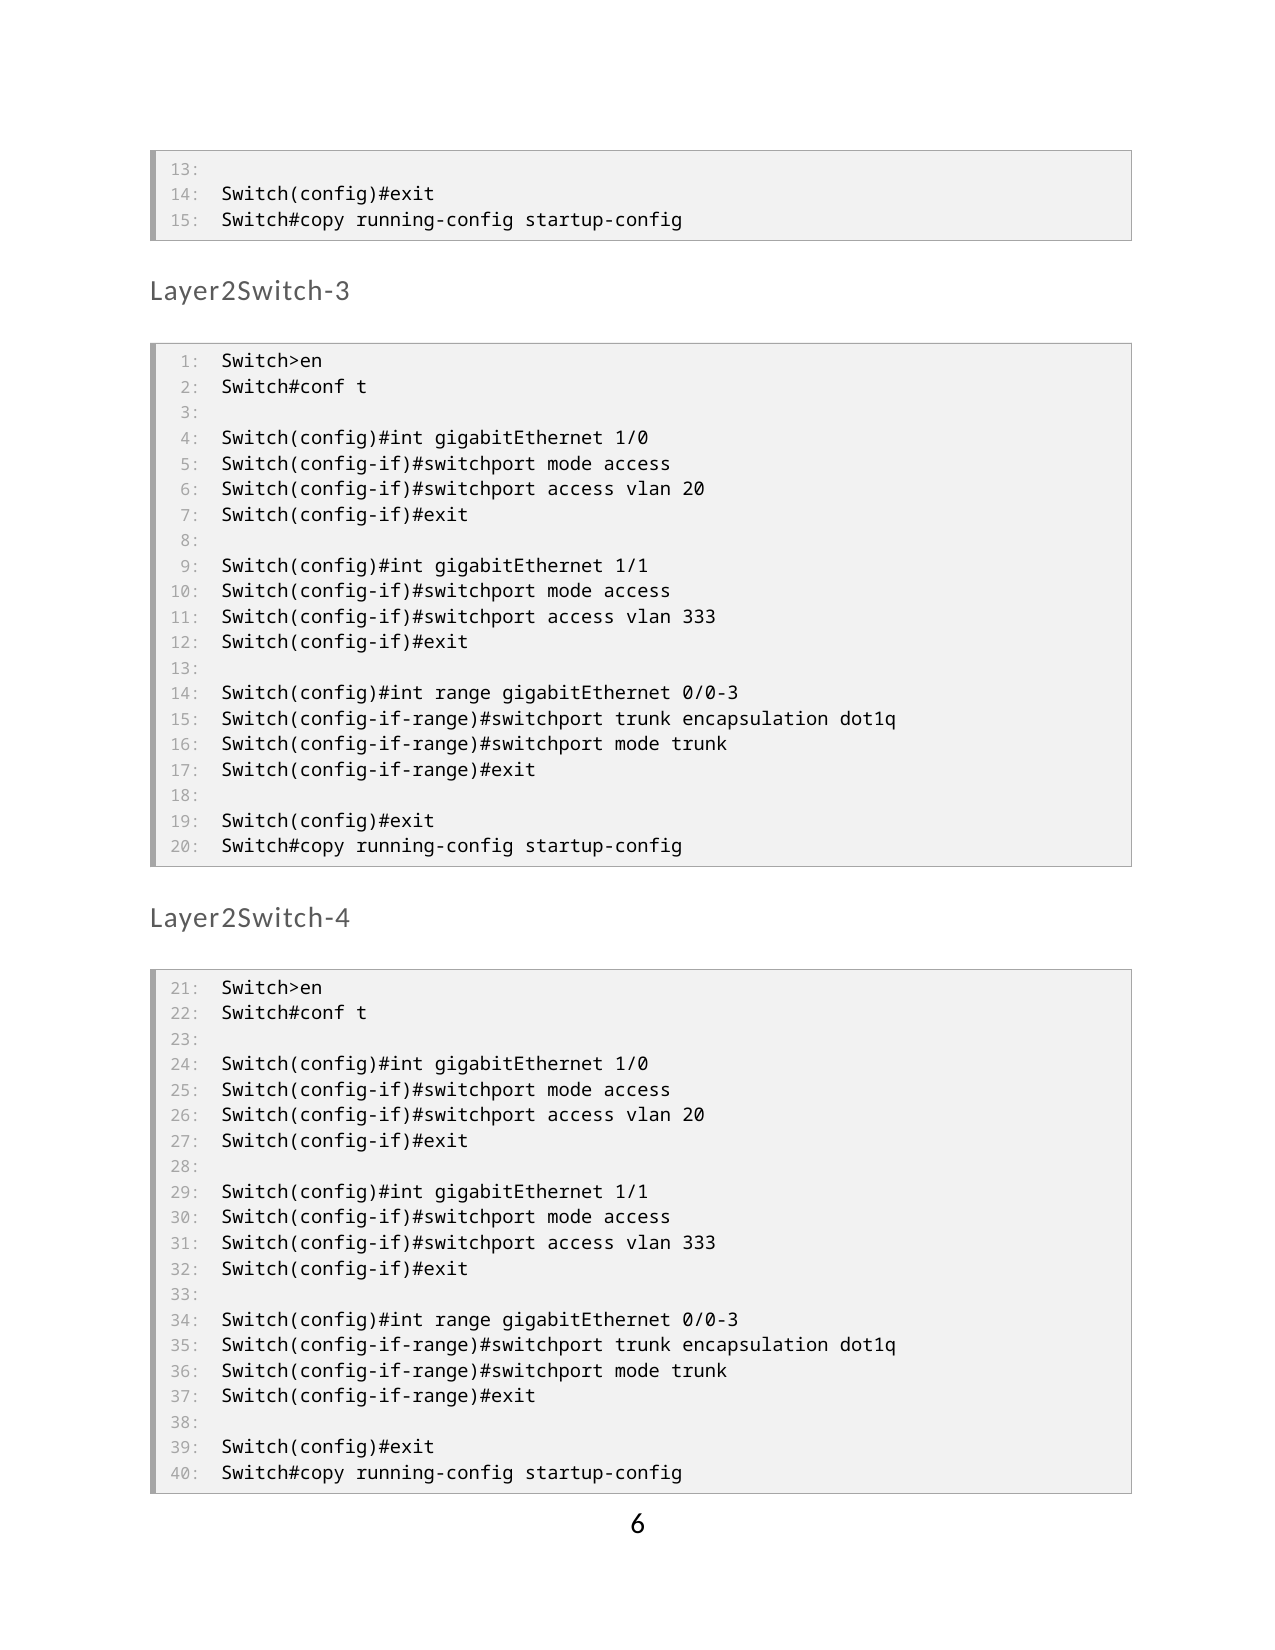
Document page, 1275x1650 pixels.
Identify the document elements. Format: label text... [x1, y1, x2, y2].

list Switch#conf t [156, 994, 1131, 1020]
list Switch(config-if)#switchport access vlan 20 [156, 470, 1131, 496]
list Switch(config)#int gigabitEthernet 1/1 [156, 1173, 1131, 1198]
list Switch(config-if-range)#exit [156, 1377, 1131, 1403]
list Switch>en [156, 970, 1131, 994]
list Switch(config)#int gigabitEthernet 1/1 [156, 547, 1131, 572]
list Switch(config-if-range)#switchport trunk encapsulation dot1q [156, 1326, 1131, 1352]
list Switch(config-if)#switchport access vlan 20 [156, 1096, 1131, 1122]
list Switch(config-if)#exit [156, 1249, 1131, 1275]
list Switch(config-if-range)#switchport trunk encapsulation dot1q [156, 700, 1131, 725]
list Switch(config-if-range)#switchport mode trunk [156, 1352, 1131, 1377]
list Switch(config-if-range)#switchport mode trunk [156, 725, 1131, 751]
list Switch#conf t [156, 368, 1131, 393]
list Switch(config-if)#exit [156, 623, 1131, 649]
list Switch(config-if)#switchport mode access [156, 444, 1131, 470]
list Switch(config-if)#exit [156, 1122, 1131, 1147]
subtitle Layer2Switch-4 [150, 899, 1125, 934]
list Switch(config)#int range gigabitEthernet 0/0-3 [156, 1301, 1131, 1326]
list Switch(config-if)#exit [156, 496, 1131, 521]
list Switch(config-if)#switchport mode access [156, 1071, 1131, 1096]
list Switch>en [156, 344, 1131, 368]
list Switch(config-if)#switchport mode access [156, 1198, 1131, 1224]
list Switch(config)#exit [156, 802, 1131, 827]
list Switch#copy running-config startup-config [156, 1454, 1131, 1493]
list Switch(config)#exit [156, 176, 1131, 201]
list Switch(config)#int range gigabitEthernet 0/0-3 [156, 674, 1131, 700]
subtitle Layer2Switch-3 [150, 272, 1125, 308]
list Switch(config)#exit [156, 1428, 1131, 1454]
list Switch(config-if)#switchport mode access [156, 572, 1131, 598]
list Switch(config-if)#switchport access vlan 333 [156, 1224, 1131, 1249]
list Switch(config)#int gigabitEthernet 1/0 [156, 419, 1131, 444]
list Switch#copy running-config startup-config [156, 827, 1131, 866]
list Switch(config-if)#switchport access vlan 333 [156, 598, 1131, 623]
list Switch(config)#int gigabitEthernet 1/0 [156, 1045, 1131, 1071]
list Switch(config-if-range)#exit [156, 751, 1131, 776]
list Switch#copy running-config startup-config [156, 201, 1131, 240]
